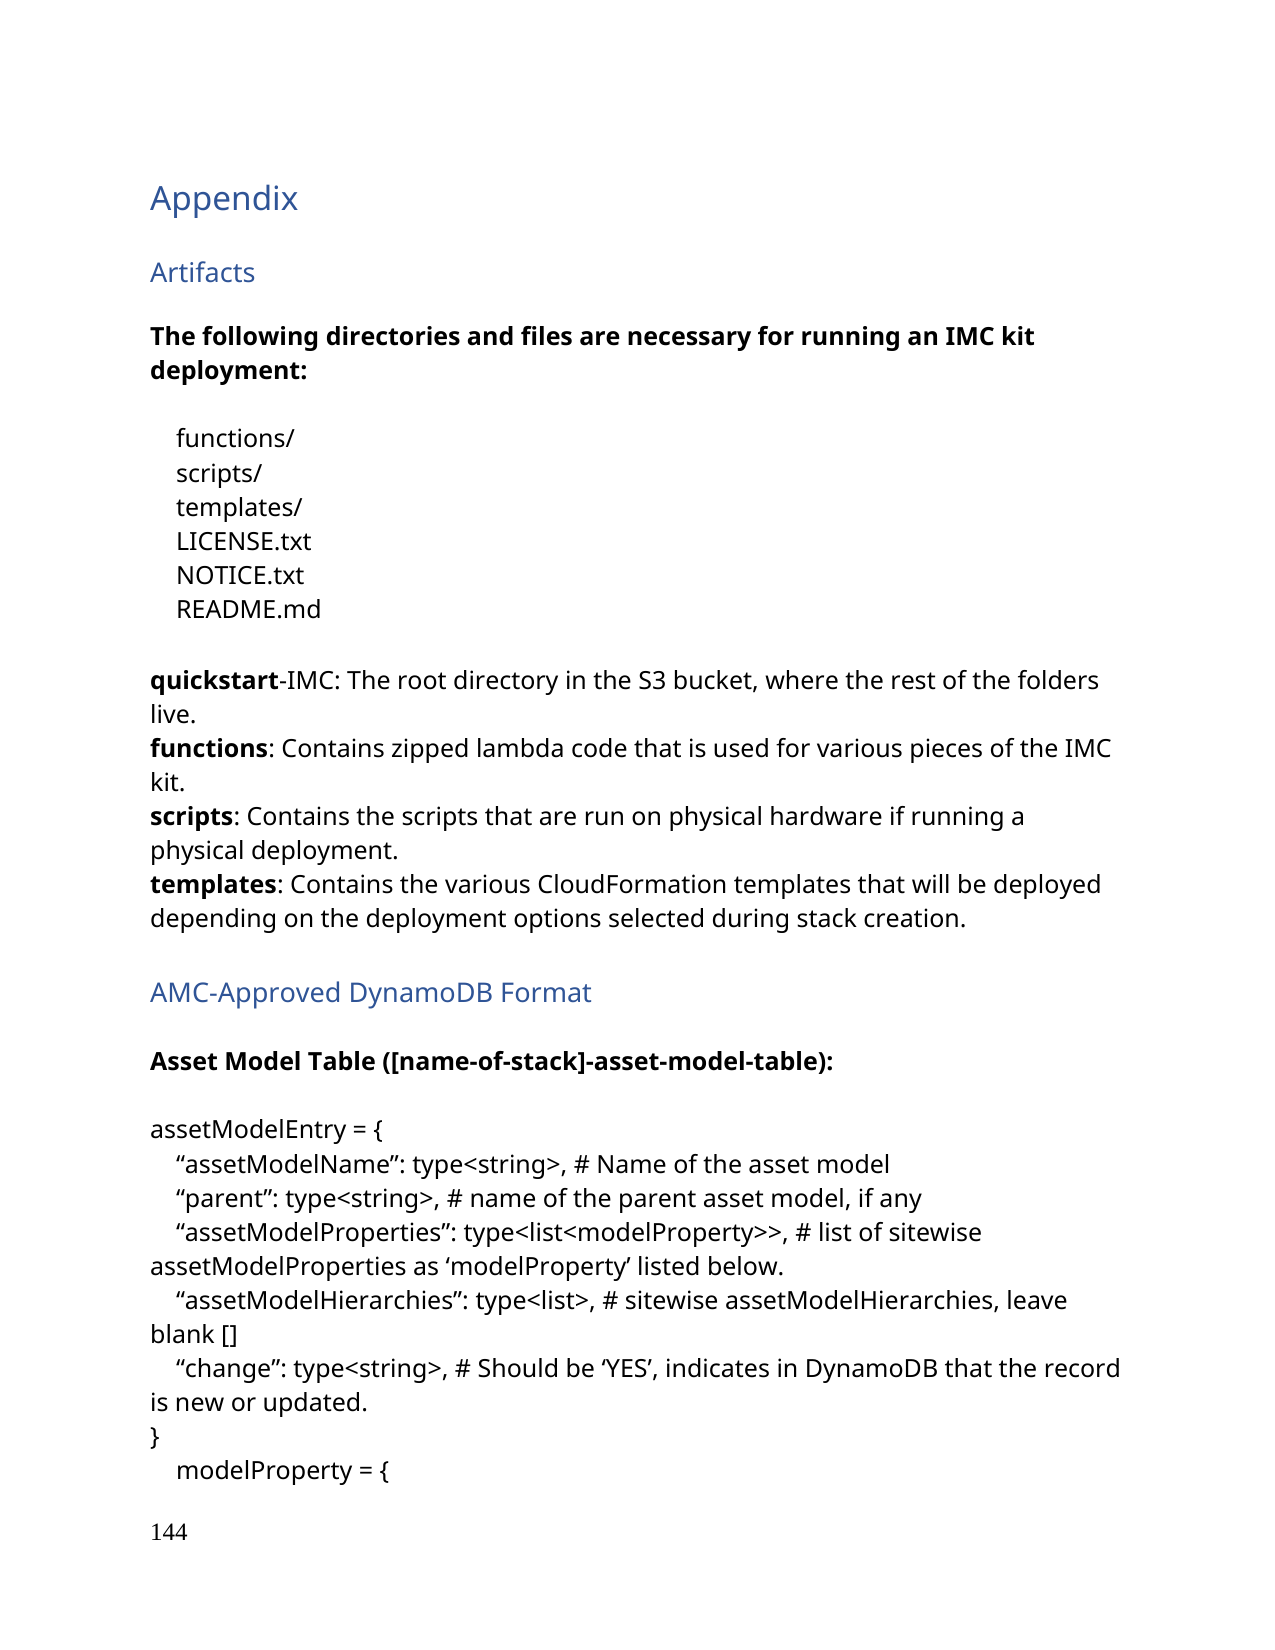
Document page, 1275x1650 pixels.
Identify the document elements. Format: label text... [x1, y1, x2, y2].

subtitle Artifacts [150, 253, 1125, 290]
subtitle Appendix [150, 175, 1125, 220]
text The following directories and files are necessary for running an IMC kit deployment: [150, 319, 1125, 387]
text Asset Model Table ([name-of-stack]-asset-model-table): [150, 1044, 1125, 1078]
text README.md [150, 591, 1125, 626]
text LICENSE.txt [150, 523, 1125, 557]
subtitle AMC-Approved DynamoDB Format [150, 973, 1125, 1010]
text quickstart-IMC: The root directory in the S3 bucket, where the rest of the folders live. [150, 662, 1125, 731]
text templates: Contains the various CloudFormation templates that will be deployed depending on the deployment options selected during stack creation. [150, 867, 1125, 935]
text functions/ [150, 421, 1125, 455]
text NOTICE.txt [150, 557, 1125, 591]
text functions: Contains zipped lambda code that is used for various pieces of the IMC kit. [150, 731, 1125, 799]
text scripts/ [150, 455, 1125, 489]
text scripts: Contains the scripts that are run on physical hardware if running a physical deployment. [150, 799, 1125, 867]
text templates/ [150, 489, 1125, 523]
